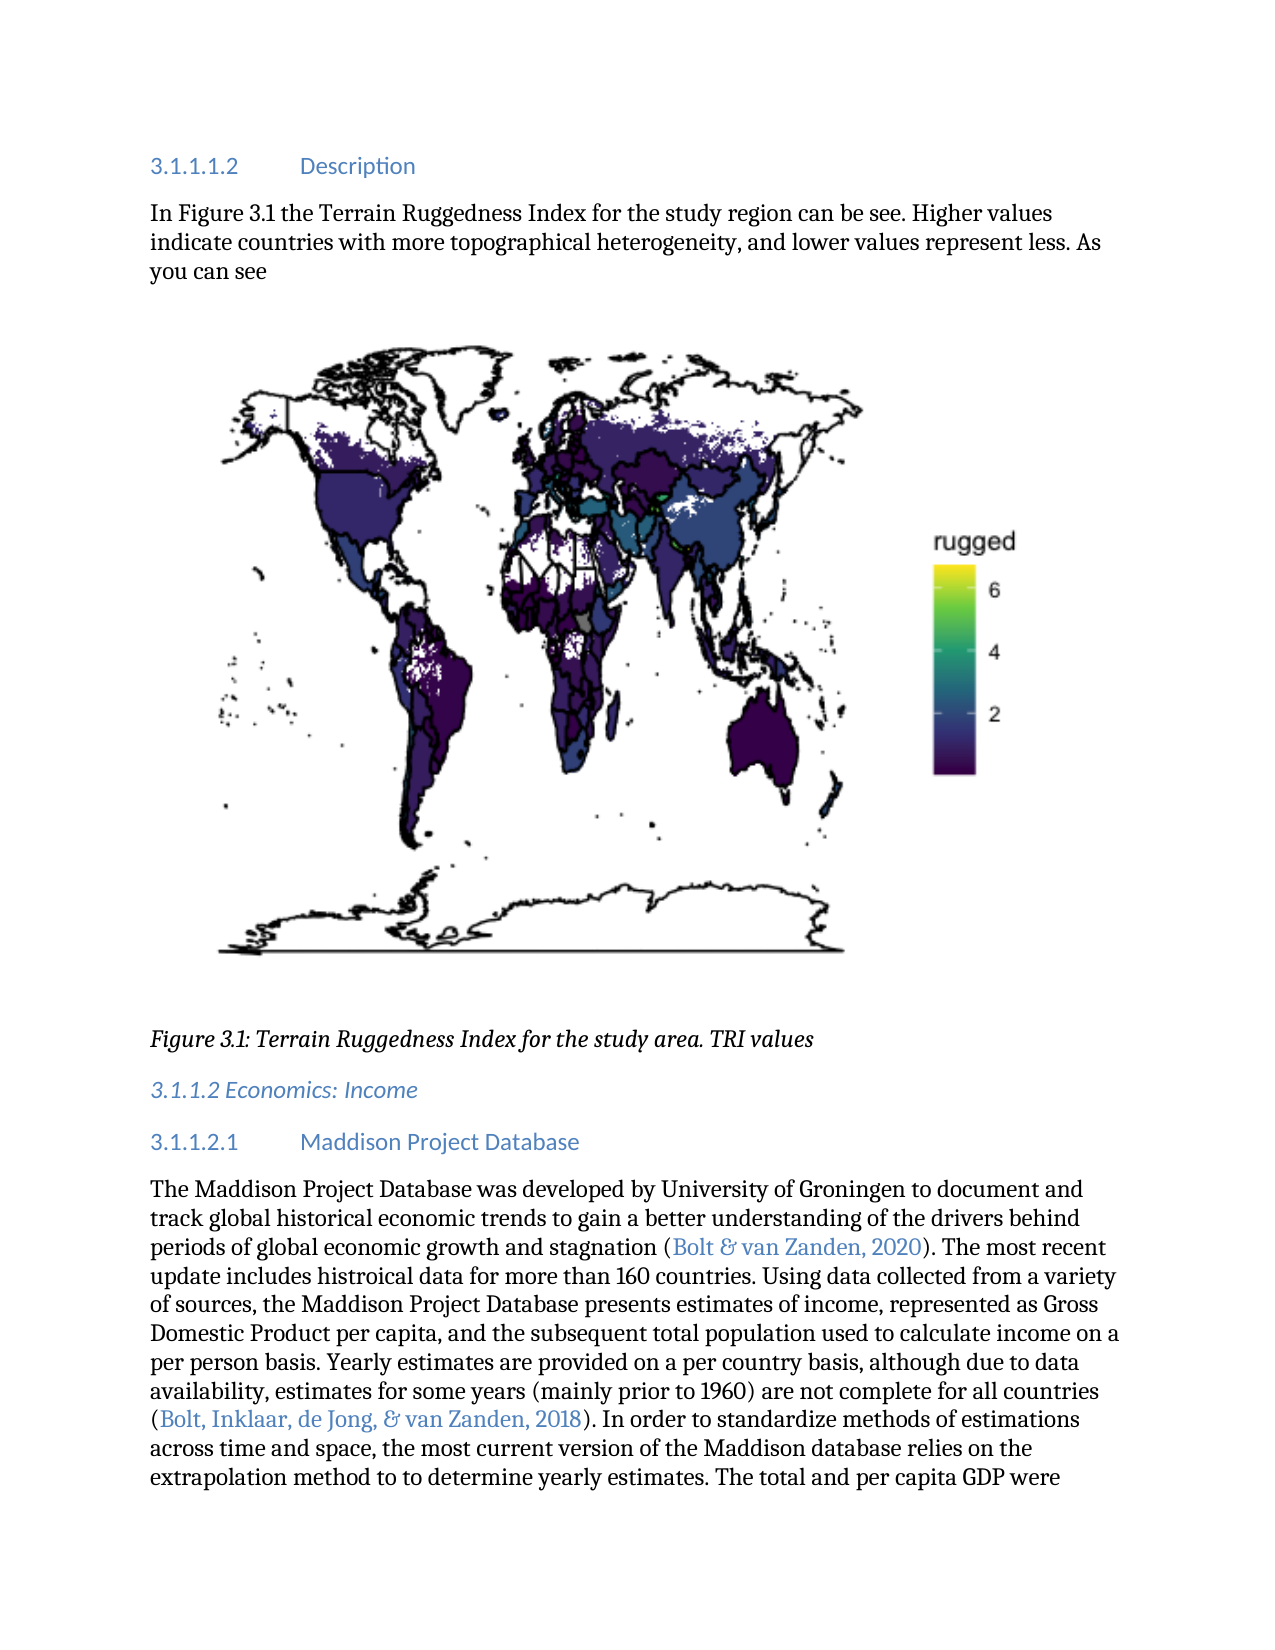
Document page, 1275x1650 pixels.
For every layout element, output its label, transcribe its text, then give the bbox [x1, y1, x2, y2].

subtitle 3.1.1.2 Economics: Income [150, 1075, 1125, 1105]
text In Figure 3.1 the Terrain Ruggedness Index for the study region can be see. Higher values indicate countries with more topographical heterogeneity, and lower values represent less. As you can see [150, 199, 1125, 286]
subtitle 3.1.1.2.1 Maddison Project Database [150, 1126, 1125, 1157]
text Figure 3.1: Terrain Ruggedness Index for the study area. TRI values [150, 1025, 1125, 1054]
subtitle 3.1.1.1.2 Description [150, 150, 1125, 181]
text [150, 1175, 1125, 1492]
picture [168, 304, 1044, 1005]
